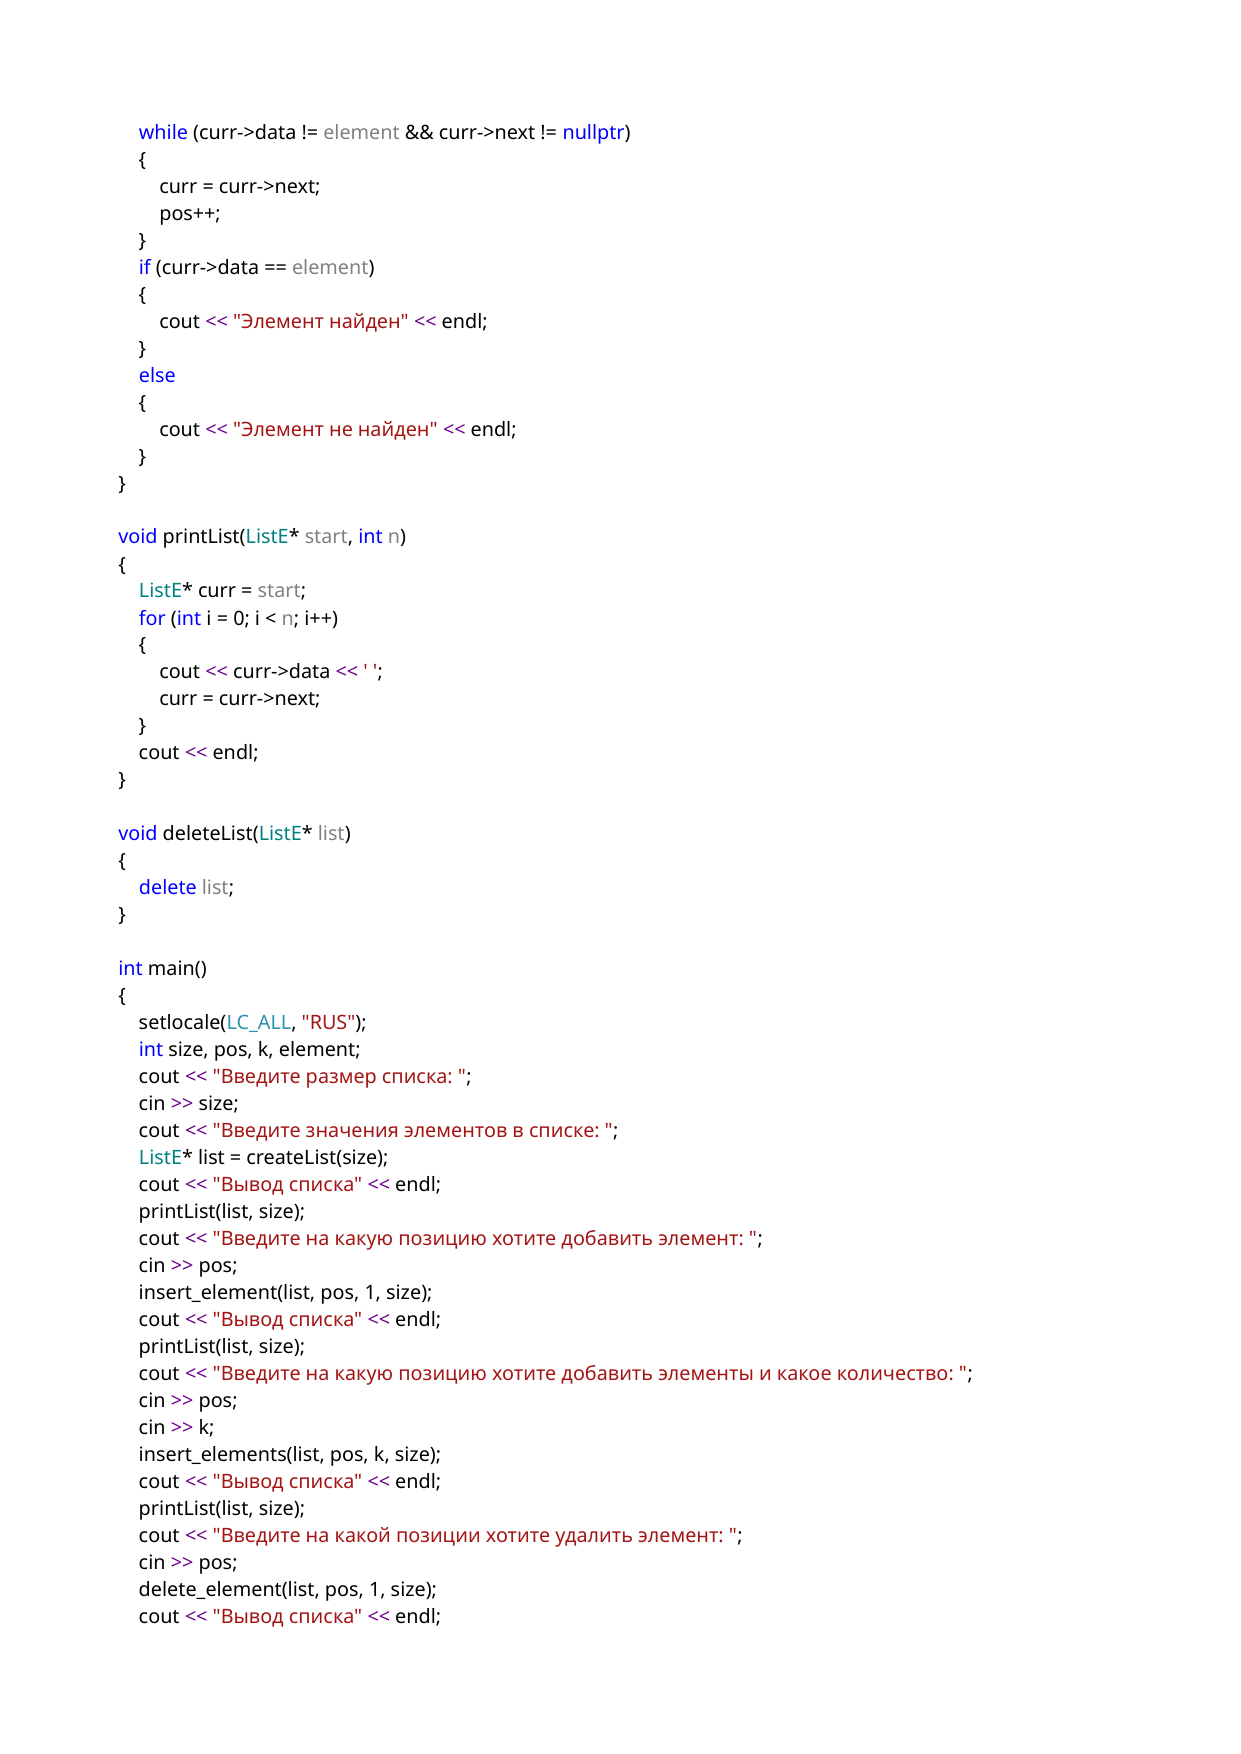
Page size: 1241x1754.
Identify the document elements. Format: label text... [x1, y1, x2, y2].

text { [118, 847, 1122, 873]
text for (int i = 0; i < n; i++) [118, 604, 1122, 631]
text curr = curr->next; [118, 685, 1122, 712]
text } [118, 901, 1122, 927]
text cout << endl; [118, 739, 1122, 766]
text cout << "Вывод списка" << endl; [118, 1467, 1122, 1494]
text delete list; [118, 873, 1122, 901]
text cin >> k; [118, 1413, 1122, 1440]
text ListE* curr = start; [118, 577, 1122, 604]
text cin >> pos; [118, 1548, 1122, 1575]
text } [118, 712, 1122, 739]
text cout << "Введите размер списка: "; [118, 1062, 1122, 1089]
text insert_element(list, pos, 1, size); [118, 1278, 1122, 1305]
text int size, pos, k, element; [118, 1035, 1122, 1062]
text pos++; [118, 199, 1122, 226]
text } [118, 442, 1122, 469]
text cin >> size; [118, 1089, 1122, 1116]
text cout << curr->data << ' '; [118, 658, 1122, 685]
text cout << "Элемент не найден" << endl; [118, 415, 1122, 442]
text if (curr->data == element) [118, 253, 1122, 280]
text curr = curr->next; [118, 172, 1122, 199]
text { [118, 388, 1122, 415]
text cout << "Вывод списка" << endl; [118, 1305, 1122, 1332]
text cout << "Элемент найден" << endl; [118, 307, 1122, 334]
text cout << "Введите значения элементов в списке: "; [118, 1116, 1122, 1143]
text cout << "Вывод списка" << endl; [118, 1170, 1122, 1197]
text } [118, 766, 1122, 793]
text { [118, 280, 1122, 307]
text cout << "Вывод списка" << endl; [118, 1602, 1122, 1629]
text setlocale(LC_ALL, "RUS"); [118, 1008, 1122, 1035]
text delete_element(list, pos, 1, size); [118, 1575, 1122, 1602]
text cout << "Введите на какую позицию хотите добавить элемент: "; [118, 1224, 1122, 1251]
text cin >> pos; [118, 1251, 1122, 1278]
text printList(list, size); [118, 1197, 1122, 1224]
text cout << "Введите на какую позицию хотите добавить элементы и какое количество: "; [118, 1359, 1122, 1386]
text printList(list, size); [118, 1332, 1122, 1359]
text { [118, 981, 1122, 1008]
text cout << "Введите на какой позиции хотите удалить элемент: "; [118, 1521, 1122, 1548]
text insert_elements(list, pos, k, size); [118, 1440, 1122, 1467]
text printList(list, size); [118, 1494, 1122, 1521]
text { [118, 631, 1122, 658]
text ListE* list = createList(size); [118, 1143, 1122, 1170]
text } [118, 226, 1122, 253]
text } [118, 469, 1122, 496]
text while (curr->data != element && curr->next != nullptr) [118, 118, 1122, 145]
text } [118, 334, 1122, 361]
text void printList(ListE* start, int n) [118, 523, 1122, 550]
text else [118, 361, 1122, 388]
text cin >> pos; [118, 1386, 1122, 1413]
text void deleteList(ListE* list) [118, 819, 1122, 847]
text int main() [118, 954, 1122, 981]
text { [118, 145, 1122, 172]
text { [118, 550, 1122, 577]
